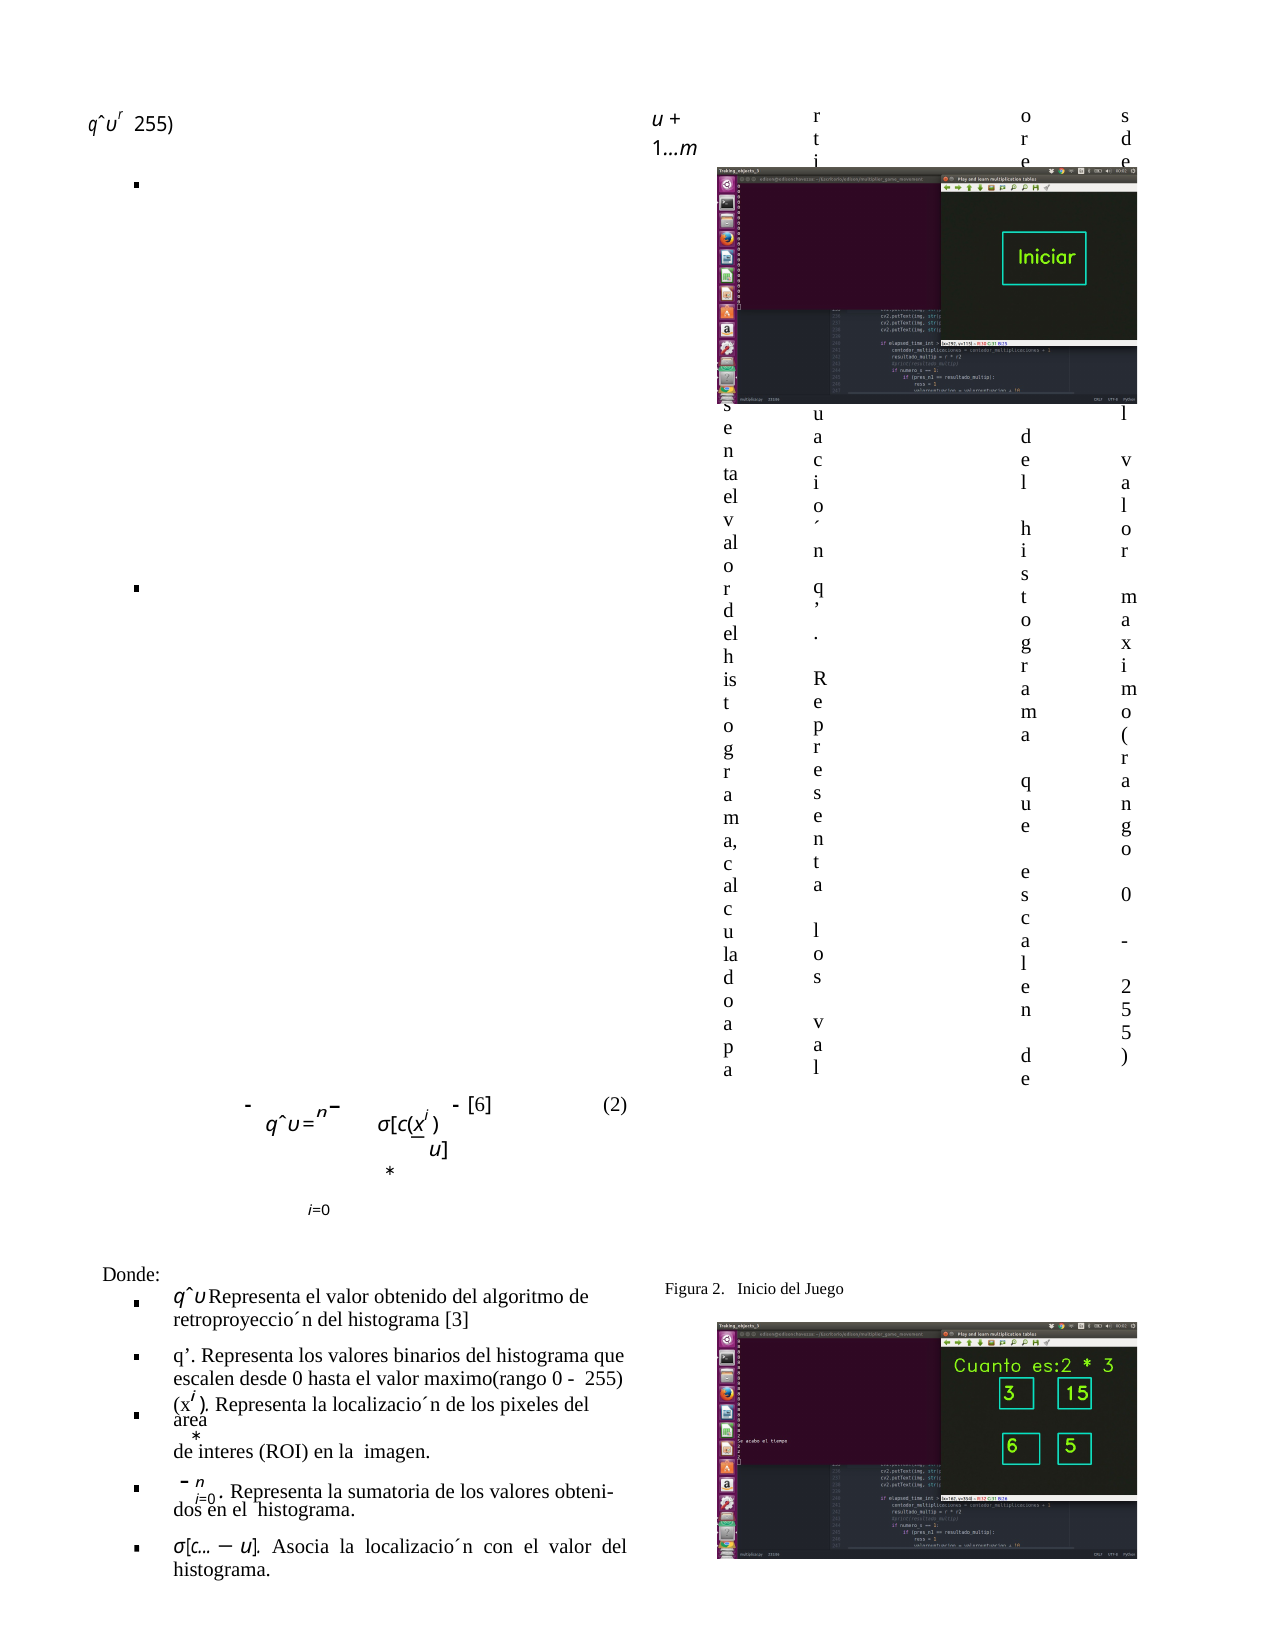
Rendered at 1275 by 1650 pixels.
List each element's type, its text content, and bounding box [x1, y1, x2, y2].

text qˆυr 255) [88, 104, 627, 137]
text i=0 . Representa la sumatoria de los valores obteni- dos en el histograma. [173, 1479, 628, 1521]
text q’. Representa los valores binarios del histograma que escalen desde 0 hasta el valor maximo(rango 0 - 255) [173, 1344, 628, 1389]
text σ[c... − u]. Asocia la localizacio´n con el valor del histograma. [173, 1535, 628, 1581]
text [6] (2) [467, 1089, 1202, 1118]
text qˆυ Representa el valor obtenido del algoritmo de retroproyeccio´n del histograma [3] [173, 1286, 628, 1331]
picture [717, 1322, 1138, 1559]
text qˆυ = . σ[c(xi ) u] [240, 1112, 464, 1162]
picture [717, 167, 1138, 404]
text Figura 2. Inicio del Juego [664, 1279, 1202, 1298]
text (xi ). Representa la localizacio´n de los pixeles del area [173, 1399, 628, 1429]
text . n . [240, 1089, 464, 1112]
text de interes (ROI) en la imagen. [173, 1443, 628, 1463]
text ∗ [89, 1162, 395, 1179]
text u + 1...m (1) [651, 104, 725, 161]
text ∗ [190, 1429, 627, 1443]
text i=0 [308, 1202, 1202, 1218]
text Donde: [102, 1262, 163, 1286]
